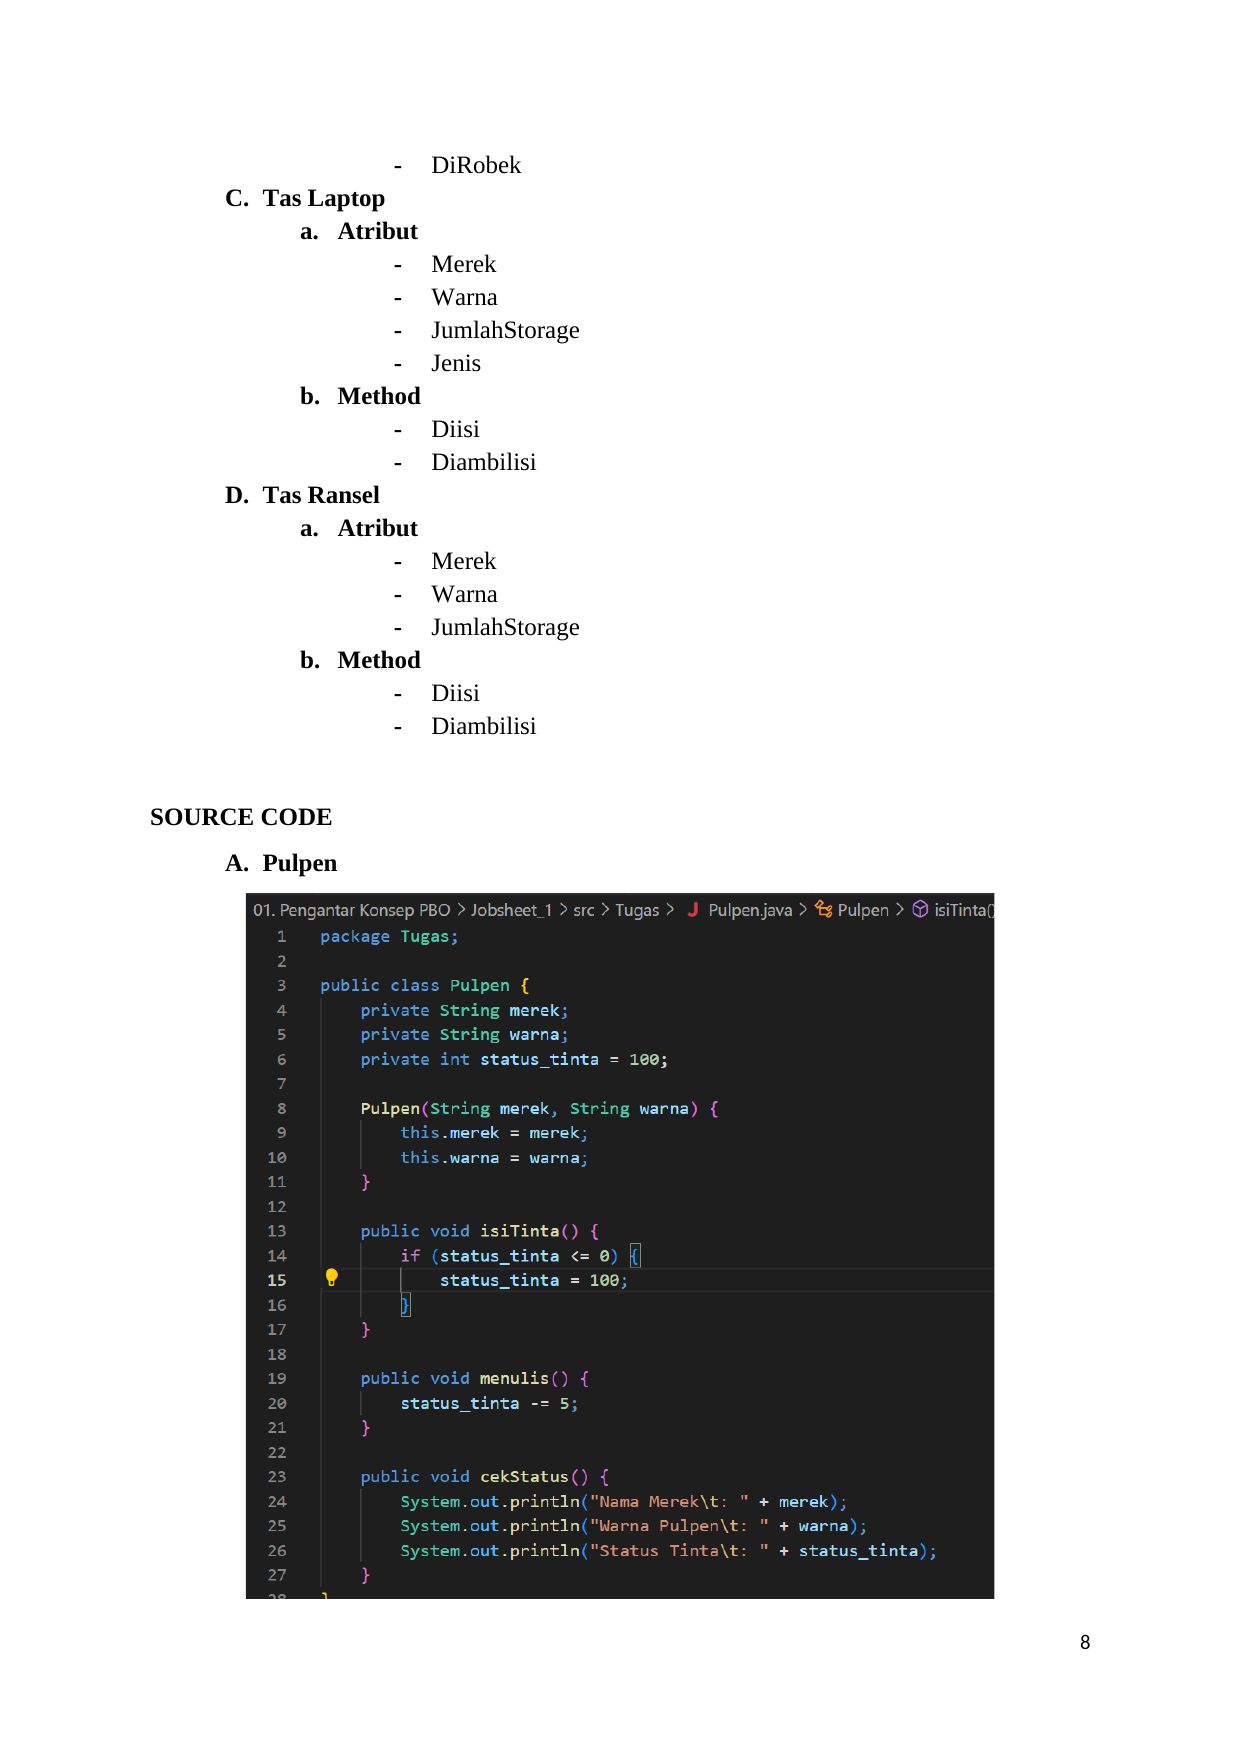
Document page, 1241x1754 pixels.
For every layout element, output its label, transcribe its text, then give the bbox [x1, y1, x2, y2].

list DiRobek [394, 150, 1090, 179]
list JumlahStorage [394, 315, 1090, 344]
list Method [300, 645, 1090, 674]
list Jenis [394, 348, 1090, 377]
text SOURCE CODE [150, 802, 1090, 831]
picture [245, 893, 995, 1599]
list Atribut [300, 513, 1090, 542]
list JumlahStorage [394, 612, 1090, 641]
list Atribut [300, 216, 1090, 245]
list Diambilisi [394, 711, 1090, 740]
list Tas Ransel [225, 480, 1090, 509]
list Diisi [394, 414, 1090, 443]
list Warna [394, 579, 1090, 608]
list Warna [394, 282, 1090, 311]
list Diambilisi [394, 447, 1090, 476]
list Method [300, 381, 1090, 410]
list Pulpen [225, 848, 1090, 877]
list Tas Laptop [225, 183, 1090, 212]
list Merek [394, 249, 1090, 278]
list Merek [394, 546, 1090, 575]
list Diisi [394, 678, 1090, 707]
